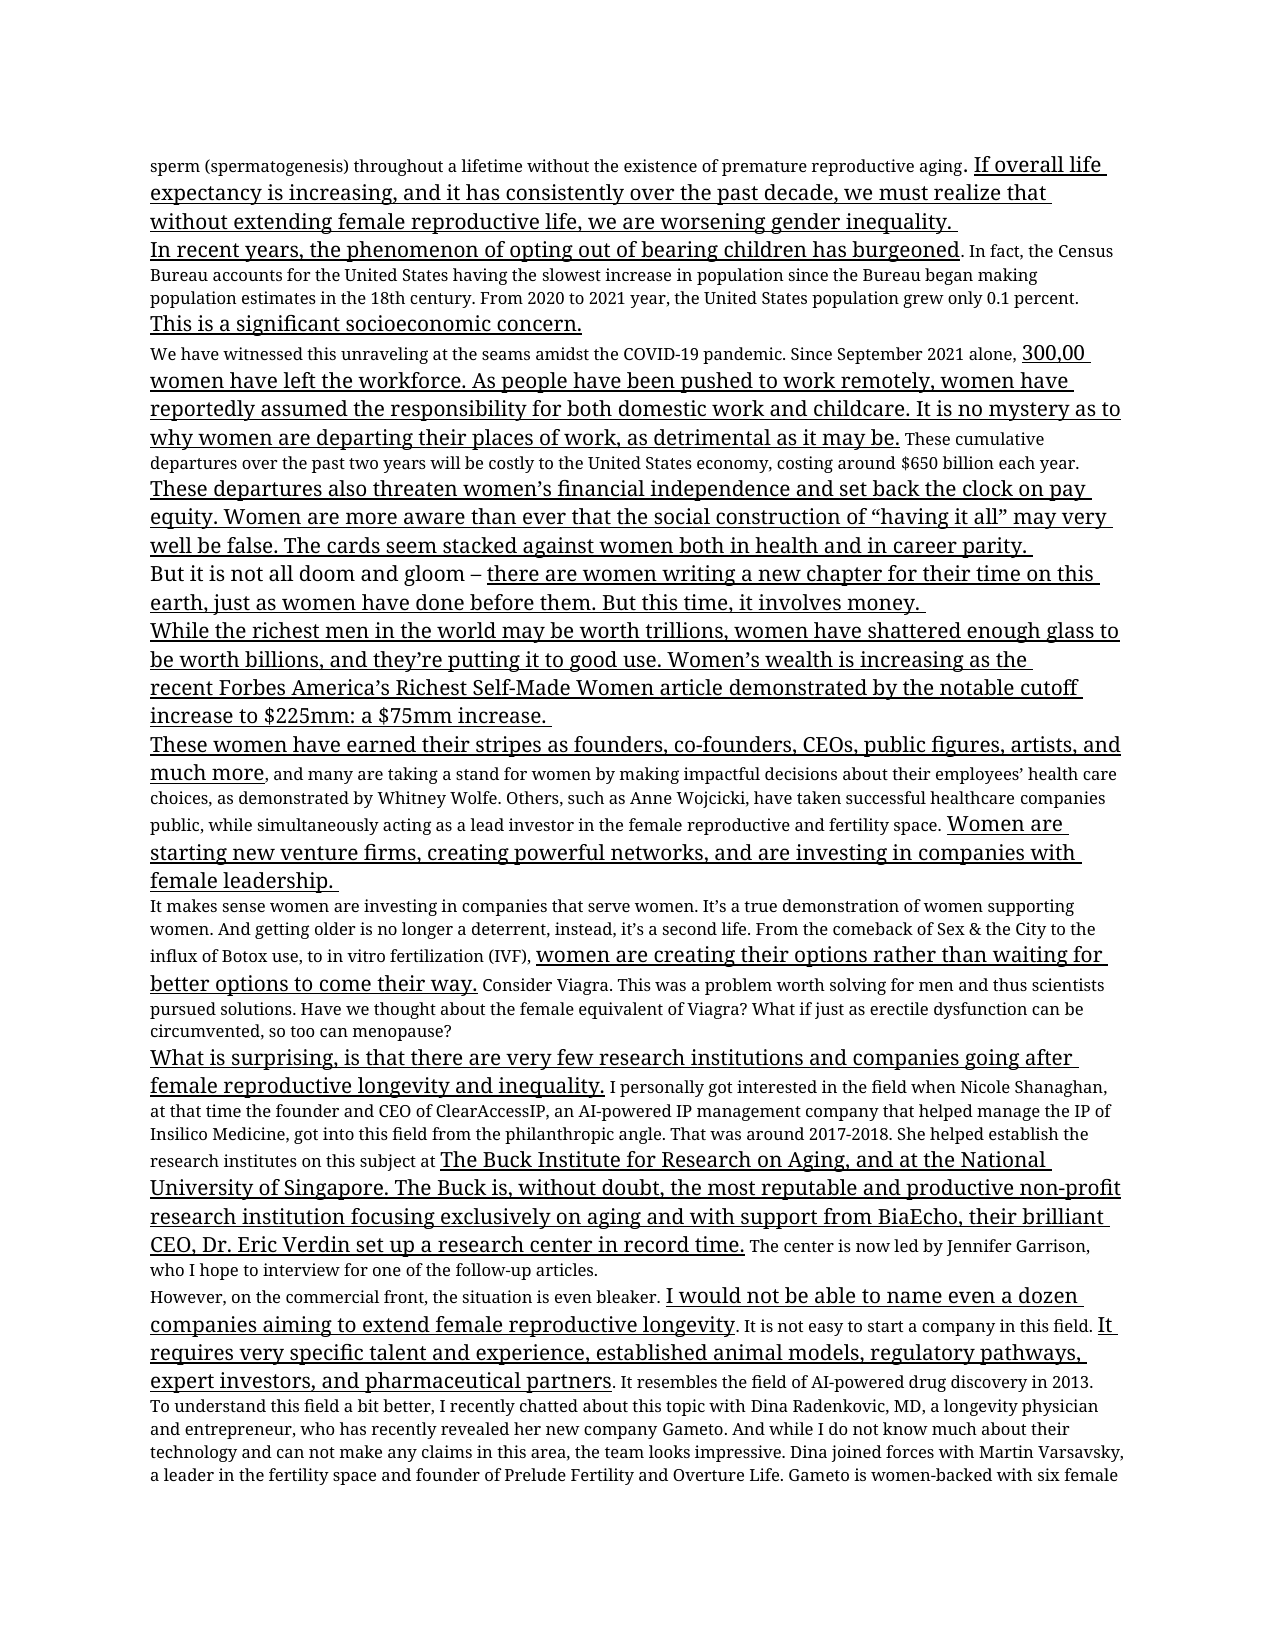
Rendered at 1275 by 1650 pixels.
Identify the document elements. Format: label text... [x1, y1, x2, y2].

text It makes sense women are investing in companies that serve women. It’s a true demonstration of women supporting women. And getting older is no longer a deterrent, instead, it’s a second life. From the comeback of Sex & the City to the influx of Botox use, to in vitro fertilization (IVF), women are creating their options rather than waiting for better options to come their way. Consider Viagra. This was a problem worth solving for men and thus scientists pursued solutions. Have we thought about the female equivalent of Viagra? What if just as erectile dysfunction can be circumvented, so too can menopause? [150, 895, 1125, 1043]
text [150, 1395, 1125, 1486]
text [150, 150, 1125, 235]
text However, on the commercial front, the situation is even bleaker. I would not be able to name even a dozen companies aiming to extend female reproductive longevity. It is not easy to start a company in this field. It requires very specific talent and experience, established animal models, regulatory pathways, expert investors, and pharmaceutical partners. It resembles the field of AI-powered drug discovery in 2013. [150, 1281, 1125, 1395]
text We have witnessed this unraveling at the seams amidst the COVID-19 pandemic. Since September 2021 alone, 300,00 women have left the workforce. As people have been pushed to work remotely, women have reportedly assumed the responsibility for both domestic work and childcare. It is no mystery as to why women are departing their places of work, as detrimental as it may be. These cumulative departures over the past two years will be costly to the United States economy, costing around $650 billion each year. These departures also threaten women’s financial independence and set back the clock on pay equity. Women are more aware than ever that the social construction of “having it all” may very well be false. The cards seem stacked against women both in health and in career parity. [150, 338, 1125, 559]
text But it is not all doom and gloom – there are women writing a new chapter for their time on this earth, just as women have done before them. But this time, it involves money. [150, 559, 1125, 616]
text While the richest men in the world may be worth trillions, women have shattered enough glass to be worth billions, and they’re putting it to good use. Women’s wealth is increasing as the recent Forbes America’s Richest Self-Made Women article demonstrated by the notable cutoff increase to $225mm: a $75mm increase. [150, 616, 1125, 730]
text These women have earned their stripes as founders, co-founders, CEOs, public figures, artists, and much more, and many are taking a stand for women by making impactful decisions about their employees’ health care choices, as demonstrated by Whitney Wolfe. Others, such as Anne Wojcicki, have taken successful healthcare companies public, while simultaneously acting as a lead investor in the female reproductive and fertility space. Women are starting new venture firms, creating powerful networks, and are investing in companies with female leadership. [150, 730, 1125, 895]
text What is surprising, is that there are very few research institutions and companies going after female reproductive longevity and inequality. I personally got interested in the field when Nicole Shanaghan, at that time the founder and CEO of ClearAccessIP, an AI-powered IP management company that helped manage the IP of Insilico Medicine, got into this field from the philanthropic angle. That was around 2017-2018. She helped establish the research institutes on this subject at The Buck Institute for Research on Aging, and at the National University of Singapore. The Buck is, without doubt, the most reputable and productive non-profit research institution focusing exclusively on aging and with support from BiaEcho, their brilliant CEO, Dr. Eric Verdin set up a research center in record time. The center is now led by Jennifer Garrison, who I hope to interview for one of the follow-up articles. [150, 1043, 1125, 1281]
text In recent years, the phenomenon of opting out of bearing children has burgeoned. In fact, the Census Bureau accounts for the United States having the slowest increase in population since the Bureau began making population estimates in the 18th century. From 2020 to 2021 year, the United States population grew only 0.1 percent. This is a significant socioeconomic concern. [150, 235, 1125, 338]
